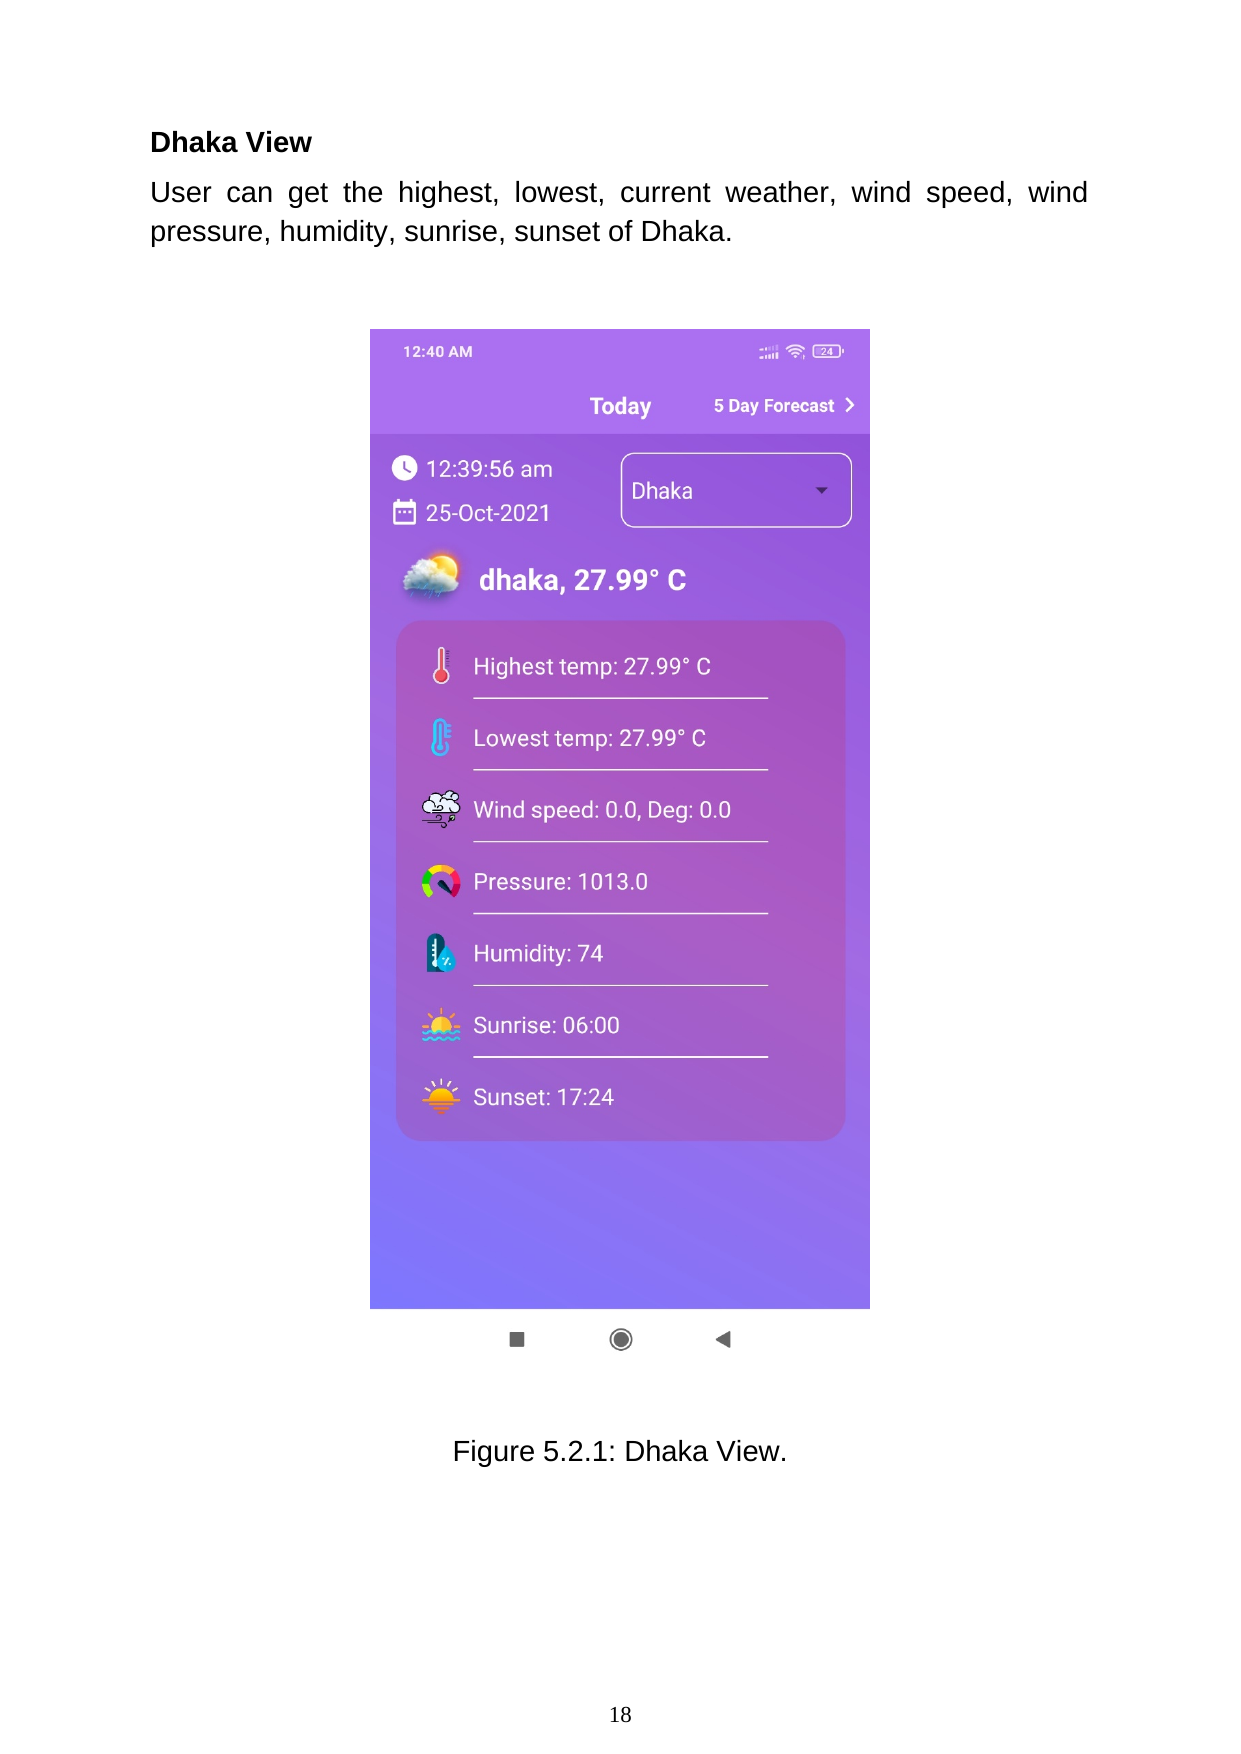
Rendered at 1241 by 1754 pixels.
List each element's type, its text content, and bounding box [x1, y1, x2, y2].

text Figure 5.2.1: Dhaka View. [150, 1434, 1090, 1468]
text User can get the highest, lowest, current weather, wind speed, wind pressure, humidity, sunrise, sunset of Dhaka. [150, 175, 1090, 247]
picture [370, 329, 870, 1369]
text Dhaka View [150, 125, 1090, 158]
